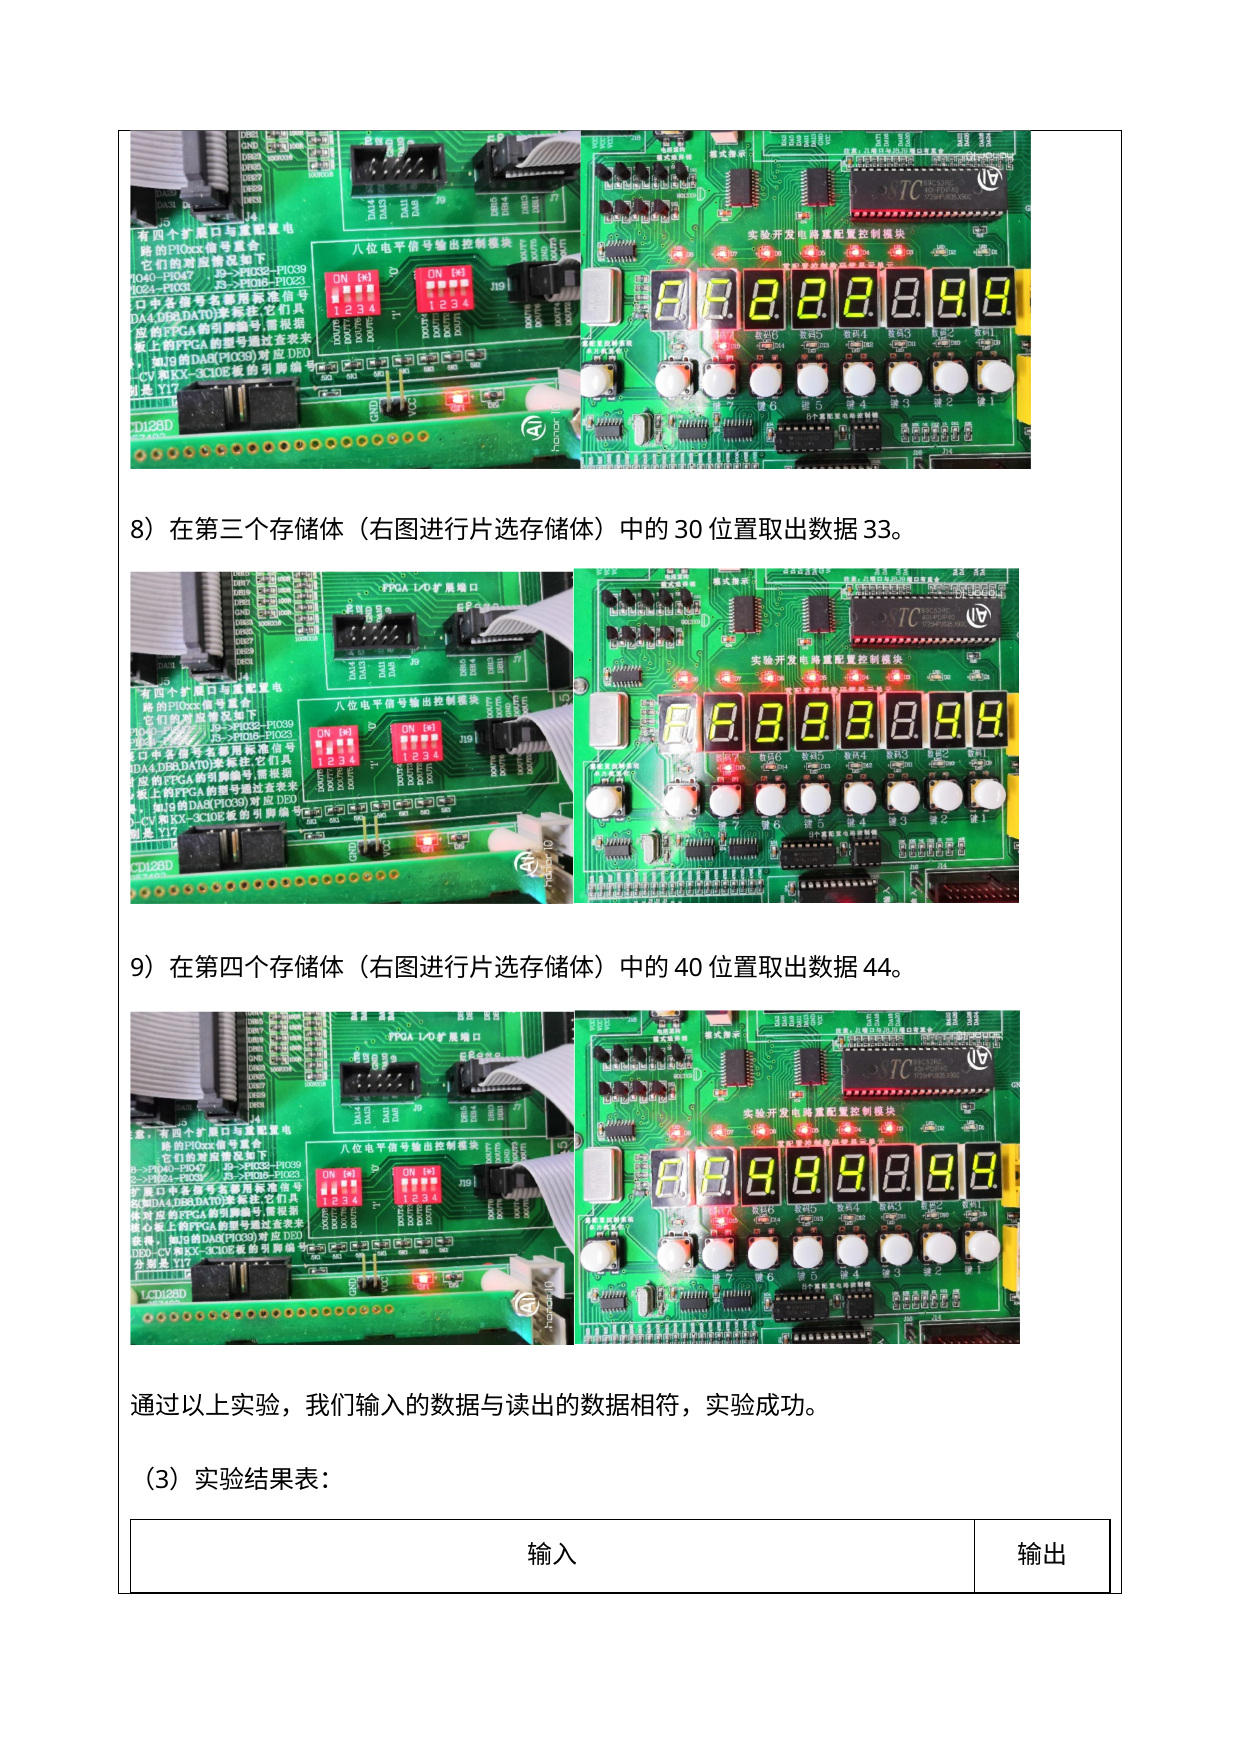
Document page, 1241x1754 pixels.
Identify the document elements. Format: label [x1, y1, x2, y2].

picture [131, 1012, 573, 1345]
picture [575, 1011, 1019, 1344]
picture [131, 131, 580, 468]
table_cell [119, 131, 1121, 1593]
picture [581, 131, 1030, 469]
picture [574, 569, 1019, 903]
picture [131, 572, 573, 903]
